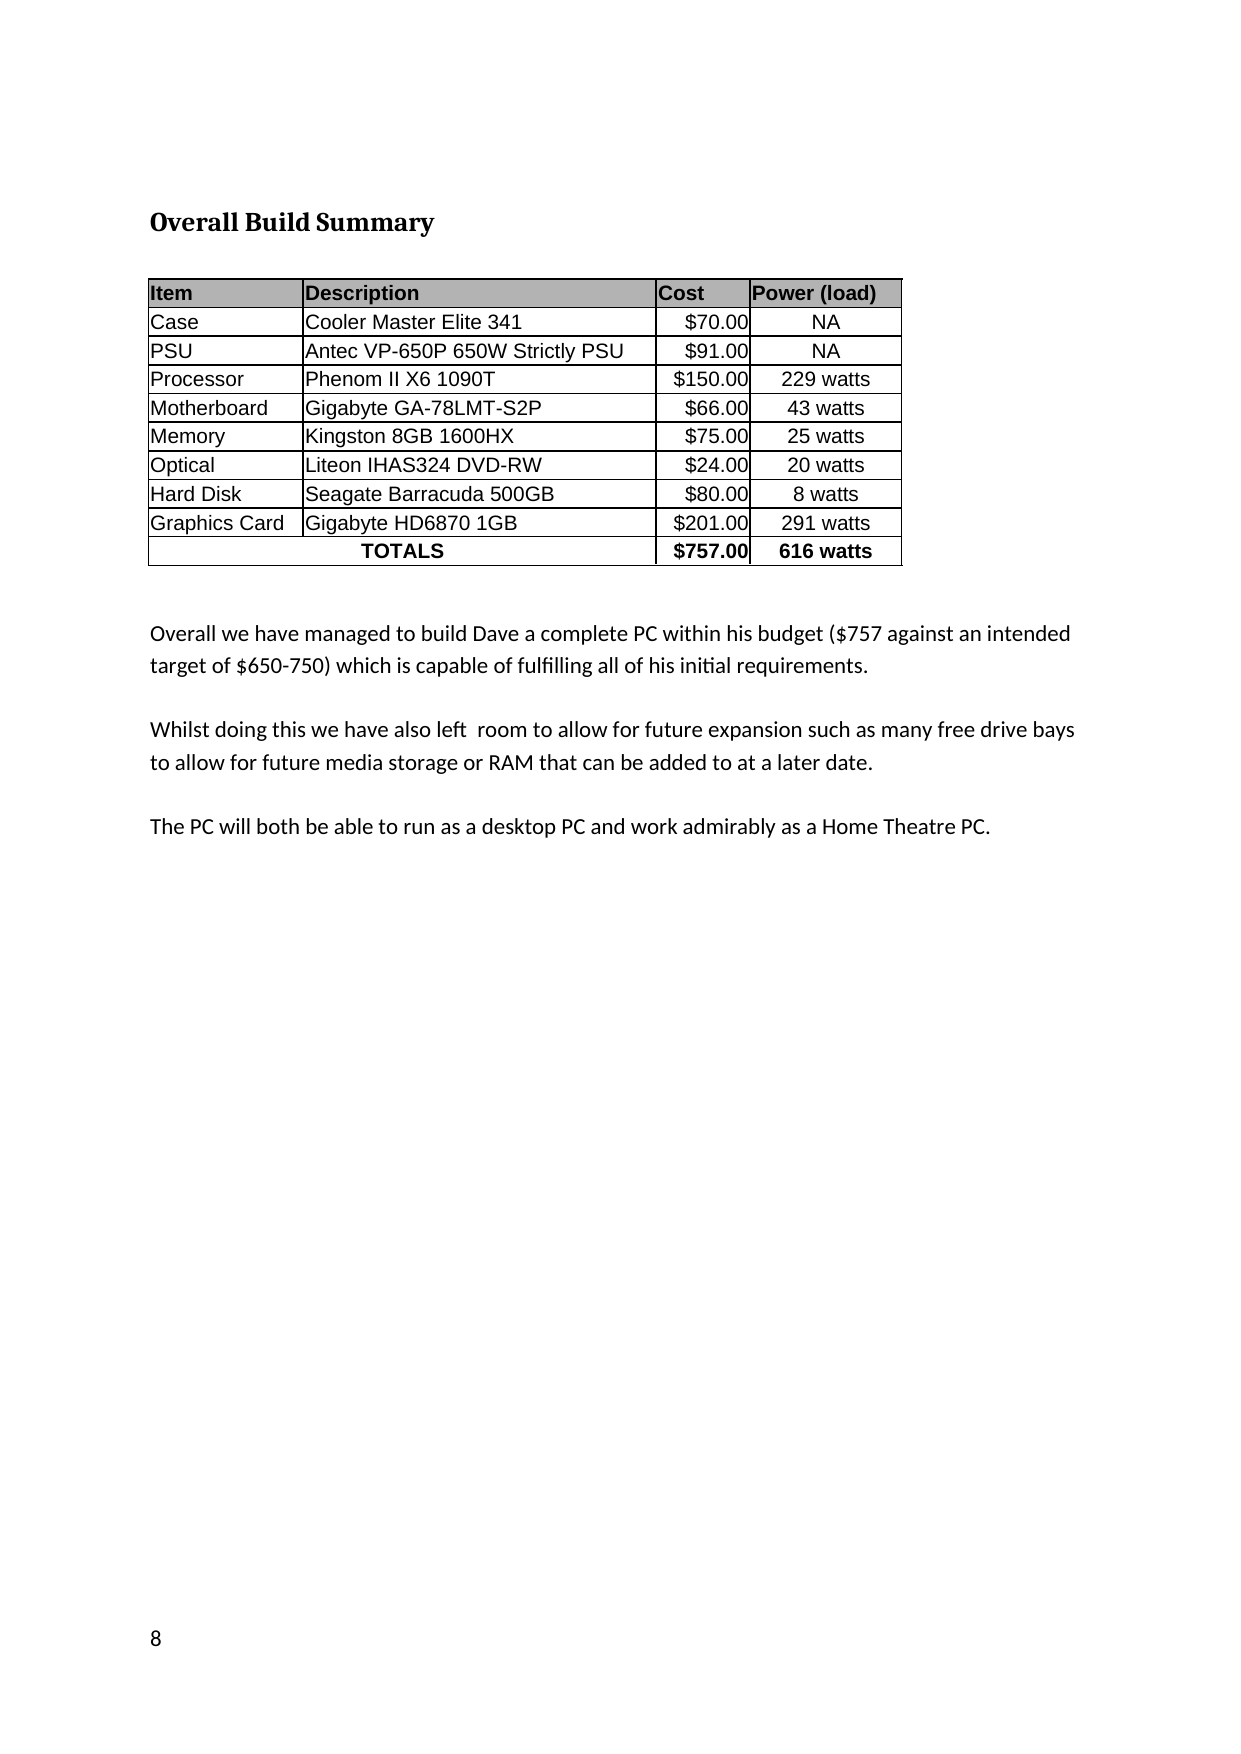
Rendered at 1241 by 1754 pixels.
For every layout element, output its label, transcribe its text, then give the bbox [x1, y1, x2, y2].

table_cell 25 watts [751, 423, 901, 450]
table_cell $150.00 [657, 366, 749, 393]
table_cell Gigabyte HD6870 1GB [304, 509, 655, 536]
table_header Power (load) [751, 280, 901, 307]
table_header Cost [657, 280, 749, 307]
subtitle Overall Build Summary [150, 207, 1090, 273]
table_cell 229 watts [751, 366, 901, 393]
table_cell TOTALS [149, 537, 655, 564]
table_cell Gigabyte GA-78LMT-S2P [304, 394, 655, 421]
table_cell Motherboard [149, 394, 302, 421]
table_header Description [304, 280, 655, 307]
table_cell PSU [149, 337, 302, 364]
table_cell 20 watts [751, 452, 901, 478]
table_cell Memory [149, 423, 302, 450]
table_cell Antec VP-650P 650W Strictly PSU [304, 337, 655, 364]
table_cell Cooler Master Elite 341 [304, 308, 655, 335]
table_cell $70.00 [657, 308, 749, 335]
text Overall we have managed to build Dave a complete PC within his budget ($757 against an intended target of $650-750) which is capable of fulfilling all of his initial requirements. Whilst doing this we have also left room to allow for future expansion such as many free drive bays to allow for future media storage or RAM that can be added to at a later date. The PC will both be able to run as a desktop PC and work admirably as a Home Theatre PC. [150, 619, 1090, 840]
table_cell Graphics Card [149, 509, 302, 536]
table_cell $66.00 [657, 394, 749, 421]
table_cell NA [751, 337, 901, 364]
table_cell $80.00 [657, 480, 749, 507]
table_cell Seagate Barracuda 500GB [304, 480, 655, 507]
table_cell $75.00 [657, 423, 749, 450]
table_cell $757.00 [657, 537, 749, 564]
table_cell Kingston 8GB 1600HX [304, 423, 655, 450]
table_cell $91.00 [657, 337, 749, 364]
table_cell Processor [149, 366, 302, 393]
table_cell NA [751, 308, 901, 335]
table_cell Case [149, 308, 302, 335]
table_cell Hard Disk [149, 480, 302, 507]
table_cell Phenom II X6 1090T [304, 366, 655, 393]
table_cell Liteon IHAS324 DVD-RW [304, 452, 655, 478]
table_cell $24.00 [657, 452, 749, 478]
table_cell 291 watts [751, 509, 901, 536]
table_cell Optical [149, 452, 302, 478]
table_cell $201.00 [657, 509, 749, 536]
table_cell 8 watts [751, 480, 901, 507]
table_header Item [149, 280, 302, 307]
table_cell 616 watts [751, 537, 901, 564]
table_cell 43 watts [751, 394, 901, 421]
